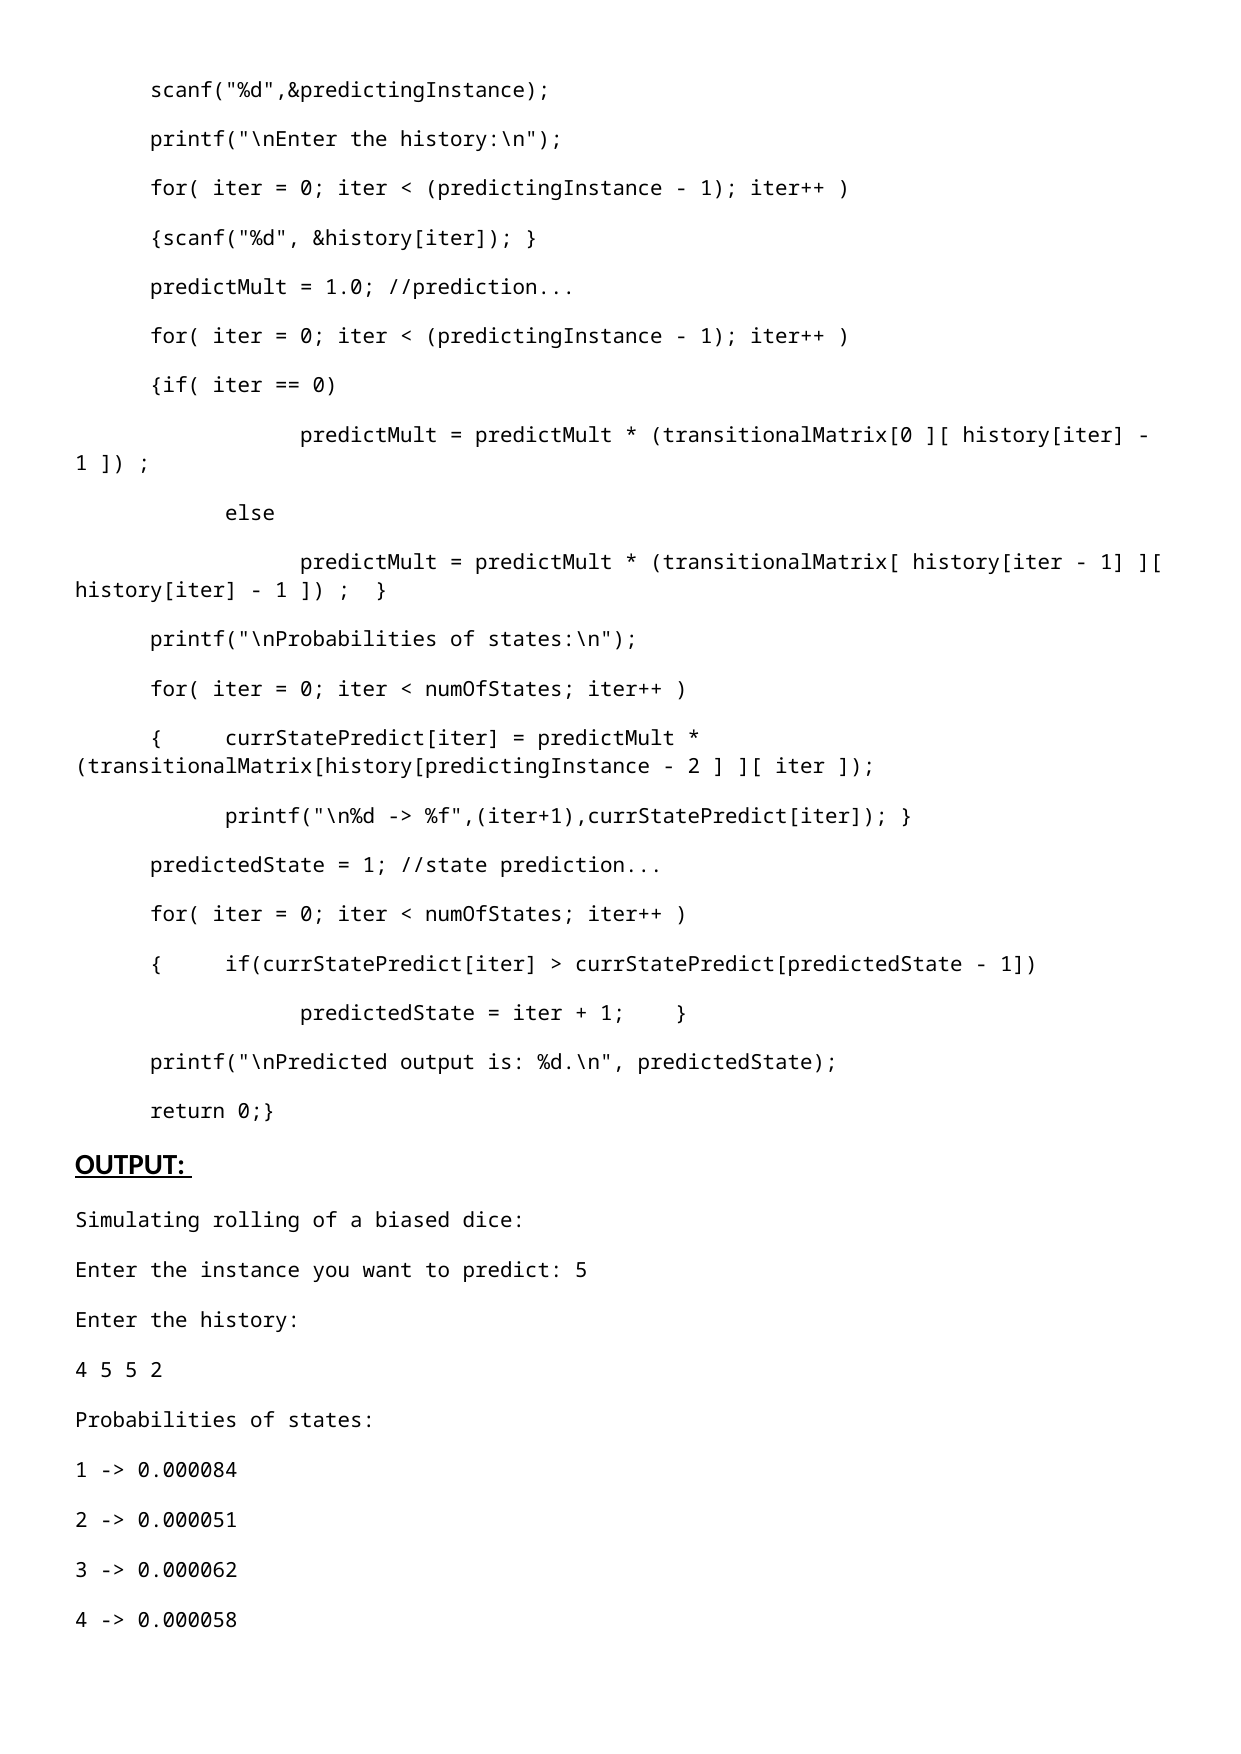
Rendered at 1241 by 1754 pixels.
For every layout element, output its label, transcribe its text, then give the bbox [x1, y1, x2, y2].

text predictedState = 1; //state prediction... [75, 850, 1165, 878]
text { if(currStatePredict[iter] > currStatePredict[predictedState - 1]) [75, 949, 1165, 977]
text Enter the history: [75, 1311, 1165, 1331]
text printf("\nProbabilities of states:\n"); [75, 624, 1165, 653]
text return 0;} [75, 1096, 1165, 1125]
text {if( iter == 0) [75, 371, 1165, 399]
text 1 -> 0.000084 [75, 1461, 1165, 1481]
text { currStatePredict[iter] = predictMult * (transitionalMatrix[history[predictingInstance - 2 ] ][ iter ]); [75, 723, 1165, 780]
text 3 -> 0.000062 [75, 1561, 1165, 1581]
text predictMult = 1.0; //prediction... [75, 272, 1165, 301]
text OUTPUT: [75, 1146, 1165, 1181]
text 4 -> 0.000058 [75, 1611, 1165, 1631]
text predictedState = iter + 1; } [75, 998, 1165, 1026]
text for( iter = 0; iter < numOfStates; iter++ ) [75, 674, 1165, 702]
text for( iter = 0; iter < numOfStates; iter++ ) [75, 899, 1165, 928]
text predictMult = predictMult * (transitionalMatrix[0 ][ history[iter] - 1 ]) ; [75, 420, 1165, 477]
text printf("\n%d -> %f",(iter+1),currStatePredict[iter]); } [75, 801, 1165, 829]
text {scanf("%d", &history[iter]); } [75, 223, 1165, 251]
text Probabilities of states: [75, 1411, 1165, 1431]
text 4 5 5 2 [75, 1361, 1165, 1381]
text for( iter = 0; iter < (predictingInstance - 1); iter++ ) [75, 321, 1165, 350]
text else [75, 498, 1165, 526]
text printf("\nPredicted output is: %d.\n", predictedState); [75, 1047, 1165, 1076]
text printf("\nEnter the history:\n"); [75, 124, 1165, 153]
text scanf("%d",&predictingInstance); [75, 75, 1165, 103]
text 2 -> 0.000051 [75, 1511, 1165, 1531]
text predictMult = predictMult * (transitionalMatrix[ history[iter - 1] ][ history[iter] - 1 ]) ; } [75, 547, 1165, 604]
text for( iter = 0; iter < (predictingInstance - 1); iter++ ) [75, 173, 1165, 202]
text Enter the instance you want to predict: 5 [75, 1261, 1165, 1281]
text Simulating rolling of a biased dice: [75, 1211, 1165, 1231]
